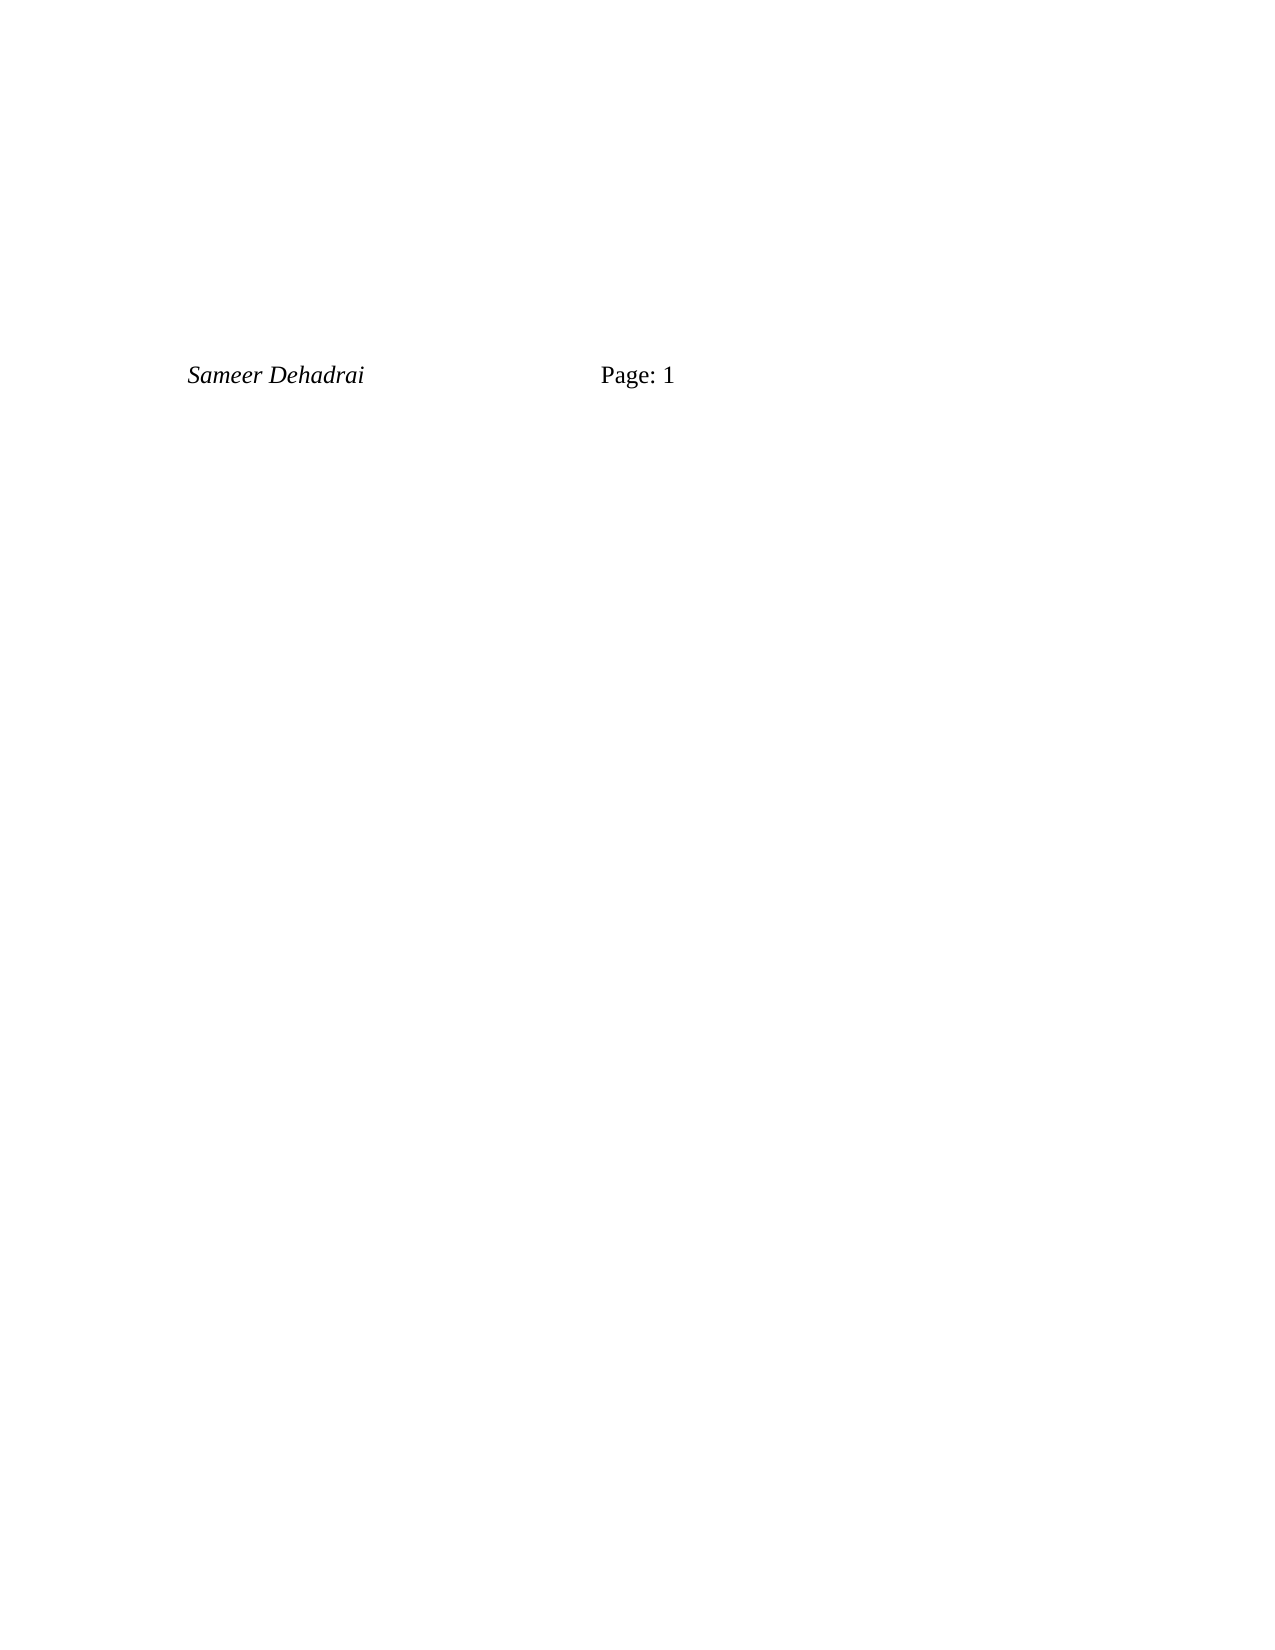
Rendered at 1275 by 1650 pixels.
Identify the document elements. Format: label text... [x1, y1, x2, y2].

text Sameer Dehadrai Page: 1 [187, 360, 1096, 389]
